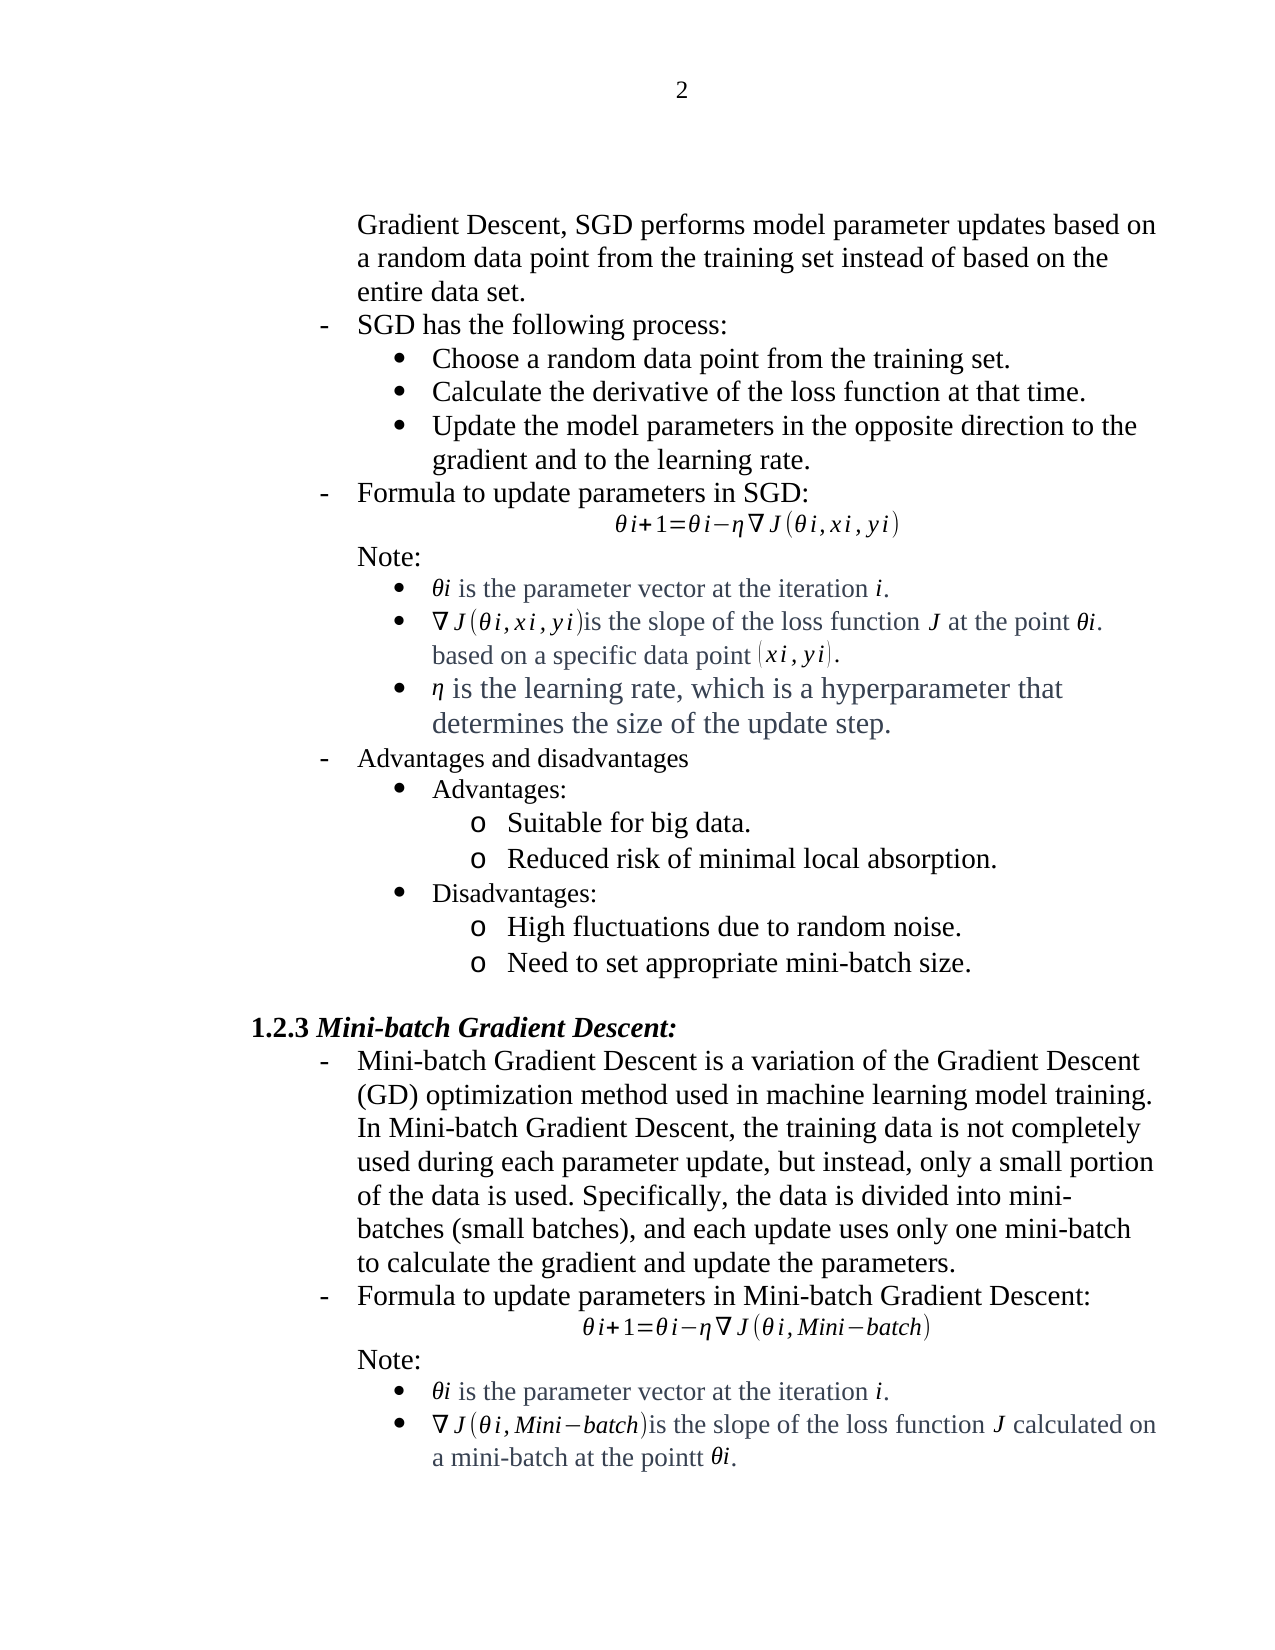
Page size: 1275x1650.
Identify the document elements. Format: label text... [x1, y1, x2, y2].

text 1.2.3 Mini-batch Gradient Descent: [207, 1010, 1157, 1043]
list Mini-batch Gradient Descent is a variation of the Gradient Descent (GD) optimization method used in machine learning model training. In Mini-batch Gradient Descent, the training data is not completely used during each parameter update, but instead, only a small portion of the data is used. Specifically, the data is divided into mini-batches (small batches), and each update uses only one mini-batch to calculate the gradient and update the parameters. [319, 1043, 1157, 1278]
list Note: [357, 539, 1157, 572]
list SGD has the following process: [319, 307, 1157, 341]
list Need to set appropriate mini-batch size. [469, 945, 1157, 981]
list Update the model parameters in the opposite direction to the gradient and to the learning rate. [394, 408, 1157, 475]
list is the learning rate, which is a hyperparameter that determines the size of the update step. [394, 670, 1157, 740]
list Choose a random data point from the training set. [394, 341, 1157, 374]
list is the parameter vector at the iteration . [394, 1375, 1157, 1408]
list Formula to update parameters in SGD: [319, 475, 1157, 509]
list Formula to update parameters in Mini-batch Gradient Descent: [319, 1278, 1157, 1312]
list is the slope of the loss function calculated on a mini-batch at the pointt . [394, 1408, 1157, 1473]
list Advantages: [394, 774, 1157, 805]
list Advantages and disadvantages [319, 740, 1157, 774]
list Suitable for big data. [469, 805, 1157, 841]
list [319, 207, 1157, 307]
list is the slope of the loss function at the point . based on a specific data point [394, 605, 1157, 670]
list High fluctuations due to random noise. [469, 909, 1157, 945]
list Calculate the derivative of the loss function at that time. [394, 374, 1157, 408]
list is the parameter vector at the iteration . [394, 572, 1157, 605]
list Note: [357, 1342, 1157, 1375]
list Disadvantages: [394, 877, 1157, 909]
list Reduced risk of minimal local absorption. [469, 841, 1157, 877]
